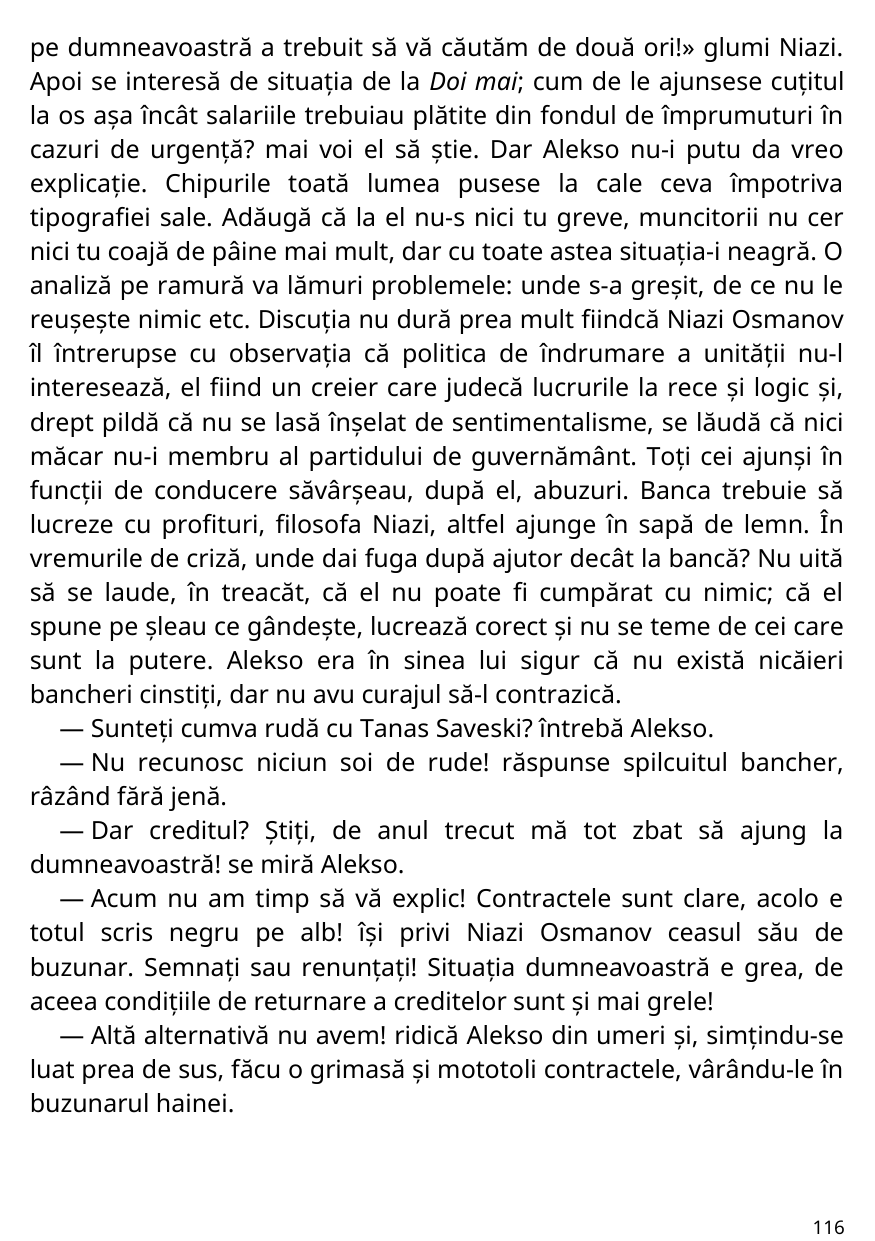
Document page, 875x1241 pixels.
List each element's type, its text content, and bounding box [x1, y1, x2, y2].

text — Acum nu am timp să vă explic! Contractele sunt clare, acolo e totul scris negru pe alb! își privi Niazi Osmanov ceasul său de buzunar. Semnați sau renunțați! Situația dumneavoastră e grea, de aceea condițiile de returnare a creditelor sunt și mai grele! [29, 881, 844, 1017]
text — Dar creditul? Știți, de anul trecut mă tot zbat să ajung la dumneavoastră! se miră Alekso. [29, 813, 844, 881]
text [29, 29, 844, 711]
text — Sunteți cumva rudă cu Tanas Saveski? întrebă Alekso. [29, 711, 844, 745]
text — Nu recunosc niciun soi de rude! răspunse spilcuitul bancher, râzând fără jenă. [29, 745, 844, 813]
text — Altă alternativă nu avem! ridică Alekso din umeri și, simțindu-se luat prea de sus, făcu o grimasă și mototoli contractele, vârându-le în buzunarul hainei. [29, 1017, 844, 1119]
